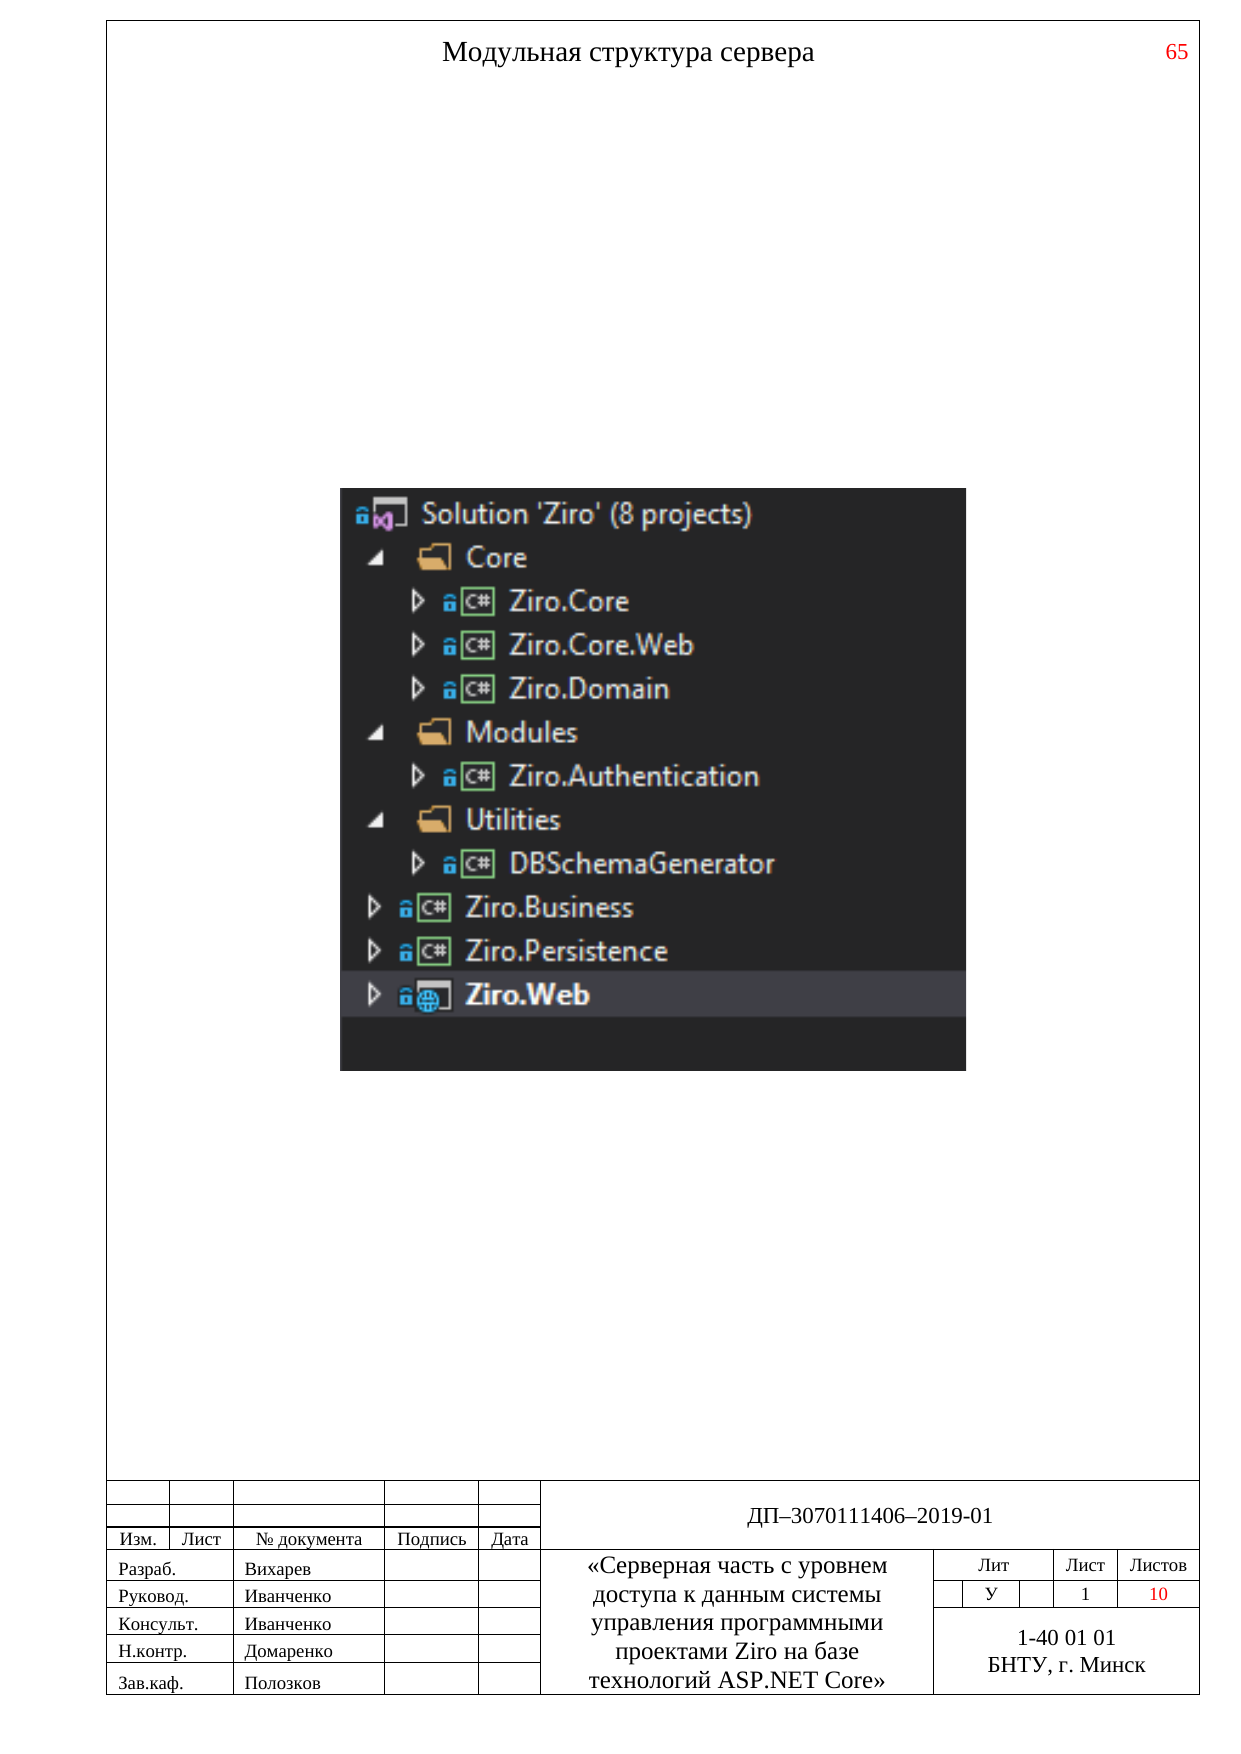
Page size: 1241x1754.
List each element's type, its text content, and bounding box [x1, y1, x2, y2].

table_cell [479, 1663, 540, 1694]
table_cell [479, 1550, 540, 1580]
table_cell № документа [234, 1528, 384, 1549]
table_cell [170, 1481, 233, 1504]
table_cell Иванченко [234, 1608, 384, 1634]
table_cell [479, 1608, 540, 1634]
table_cell Подпись [385, 1528, 478, 1549]
table_cell Домаренко [234, 1635, 384, 1662]
table_cell [479, 1635, 540, 1662]
table_cell Лит [934, 1550, 1053, 1580]
table_cell [385, 1635, 478, 1662]
table_cell Листов [1118, 1550, 1199, 1580]
table_cell [385, 1608, 478, 1634]
table_cell [479, 1481, 540, 1504]
table_cell Модульная структура сервера [107, 21, 1150, 81]
table_cell Полозков [234, 1663, 384, 1694]
table_cell [107, 1505, 169, 1526]
table_cell 1-40 01 01 БНТУ, г. Минск [934, 1608, 1199, 1694]
table_cell Иванченко [234, 1581, 384, 1607]
table_cell [385, 1581, 478, 1607]
table_cell ДП–3070111406–2019-01 [541, 1481, 1199, 1549]
table_cell [479, 1505, 540, 1526]
table_cell [234, 1481, 384, 1504]
table_cell 1 [1054, 1581, 1117, 1607]
table_cell Зав.каф. [107, 1663, 233, 1694]
table_cell [107, 1481, 169, 1504]
table_cell Дата [479, 1528, 540, 1549]
table_cell Лист [1054, 1550, 1117, 1580]
table_cell «Серверная часть с уровнем доступа к данным системы управления программными проектами Ziro на базе технологий ASP.NET Core» [541, 1550, 933, 1694]
table_cell [1020, 1581, 1053, 1607]
table_cell [385, 1505, 478, 1526]
table_cell Разраб. [107, 1550, 233, 1580]
table_cell [385, 1550, 478, 1580]
table_cell [934, 1581, 962, 1607]
table_cell Консульт. [107, 1608, 233, 1634]
table_cell [385, 1663, 478, 1694]
table_cell [170, 1505, 233, 1526]
table_cell Лист [170, 1528, 233, 1549]
table_cell Изм. [107, 1528, 169, 1549]
table_cell [479, 1581, 540, 1607]
table_cell 10 [1118, 1581, 1199, 1607]
table_cell [107, 81, 1199, 1480]
table_cell [234, 1505, 384, 1526]
table_cell Руковод. [107, 1581, 233, 1607]
table_cell Н.контр. [107, 1635, 233, 1662]
table_cell У [963, 1581, 1019, 1607]
picture [340, 488, 967, 1071]
table_cell 65 [1150, 21, 1199, 81]
table_cell Вихарев [234, 1550, 384, 1580]
table_cell [385, 1481, 478, 1504]
